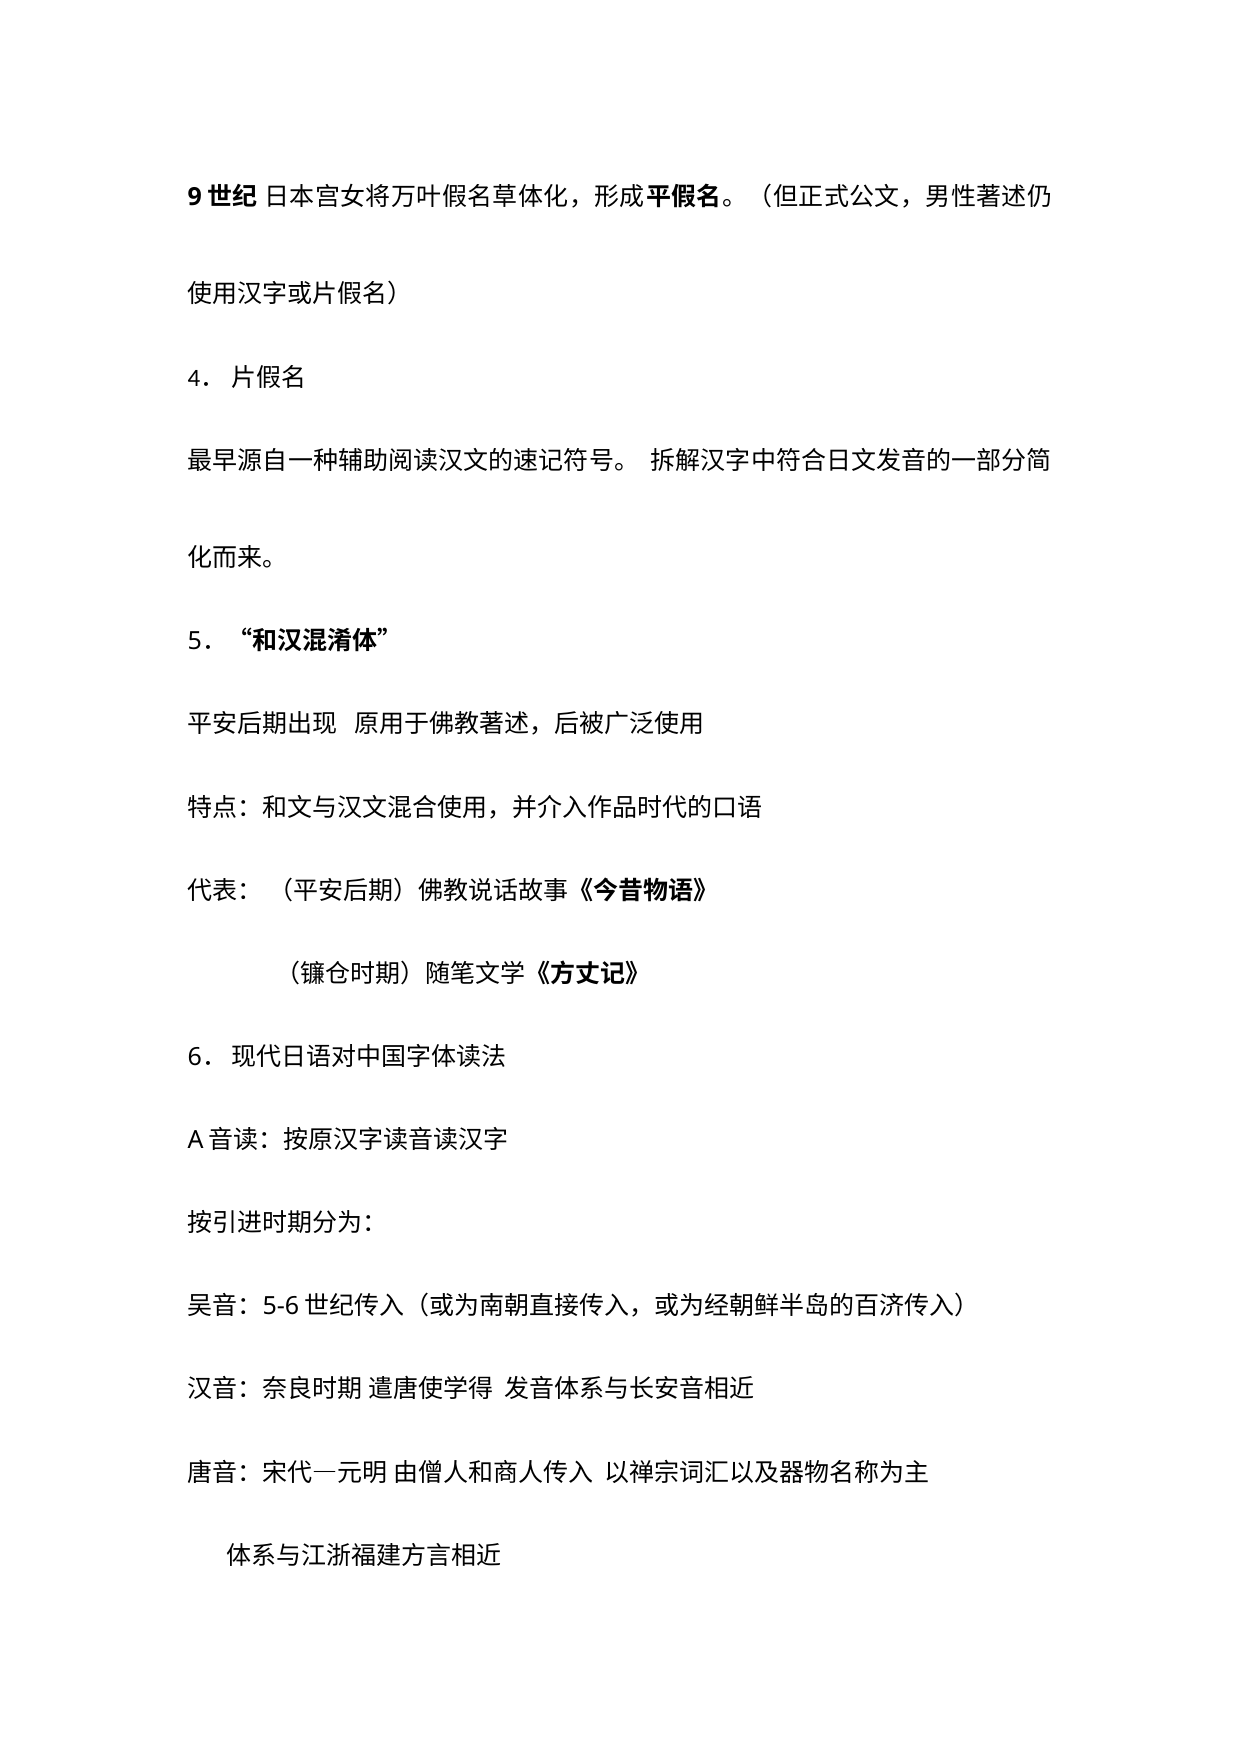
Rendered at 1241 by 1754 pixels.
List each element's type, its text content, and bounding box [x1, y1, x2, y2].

text 吴音：5-6世纪传入（或为南朝直接传入，或为经朝鲜半岛的百济传入） [187, 1271, 1053, 1336]
list （镰仓时期）随笔文学《方丈记》 [187, 939, 1053, 1004]
list 特点：和文与汉文混合使用，并介入作品时代的口语 [187, 773, 1053, 838]
text 唐音：宋代—元明 由僧人和商人传入 以禅宗词汇以及器物名称为主 [187, 1438, 1053, 1503]
text 体系与江浙福建方言相近 [187, 1521, 1053, 1586]
list 最早源自一种辅助阅读汉文的速记符号。 拆解汉字中符合日文发音的一部分简化而来。 [187, 426, 1053, 588]
list 9世纪 日本宫女将万叶假名草体化，形成平假名。（但正式公文，男性著述仍使用汉字或片假名） [187, 162, 1053, 324]
list 现代日语对中国字体读法 [187, 1022, 1053, 1087]
text 按引进时期分为： [187, 1188, 1053, 1253]
text 汉音：奈良时期 遣唐使学得 发音体系与长安音相近 [187, 1354, 1053, 1419]
text A音读：按原汉字读音读汉字 [187, 1105, 1053, 1170]
list 5．“和汉混淆体” [187, 606, 1053, 671]
list 代表： （平安后期）佛教说话故事《今昔物语》 [187, 856, 1053, 921]
list 平安后期出现 原用于佛教著述，后被广泛使用 [187, 689, 1053, 754]
list 片假名 [187, 343, 1053, 408]
